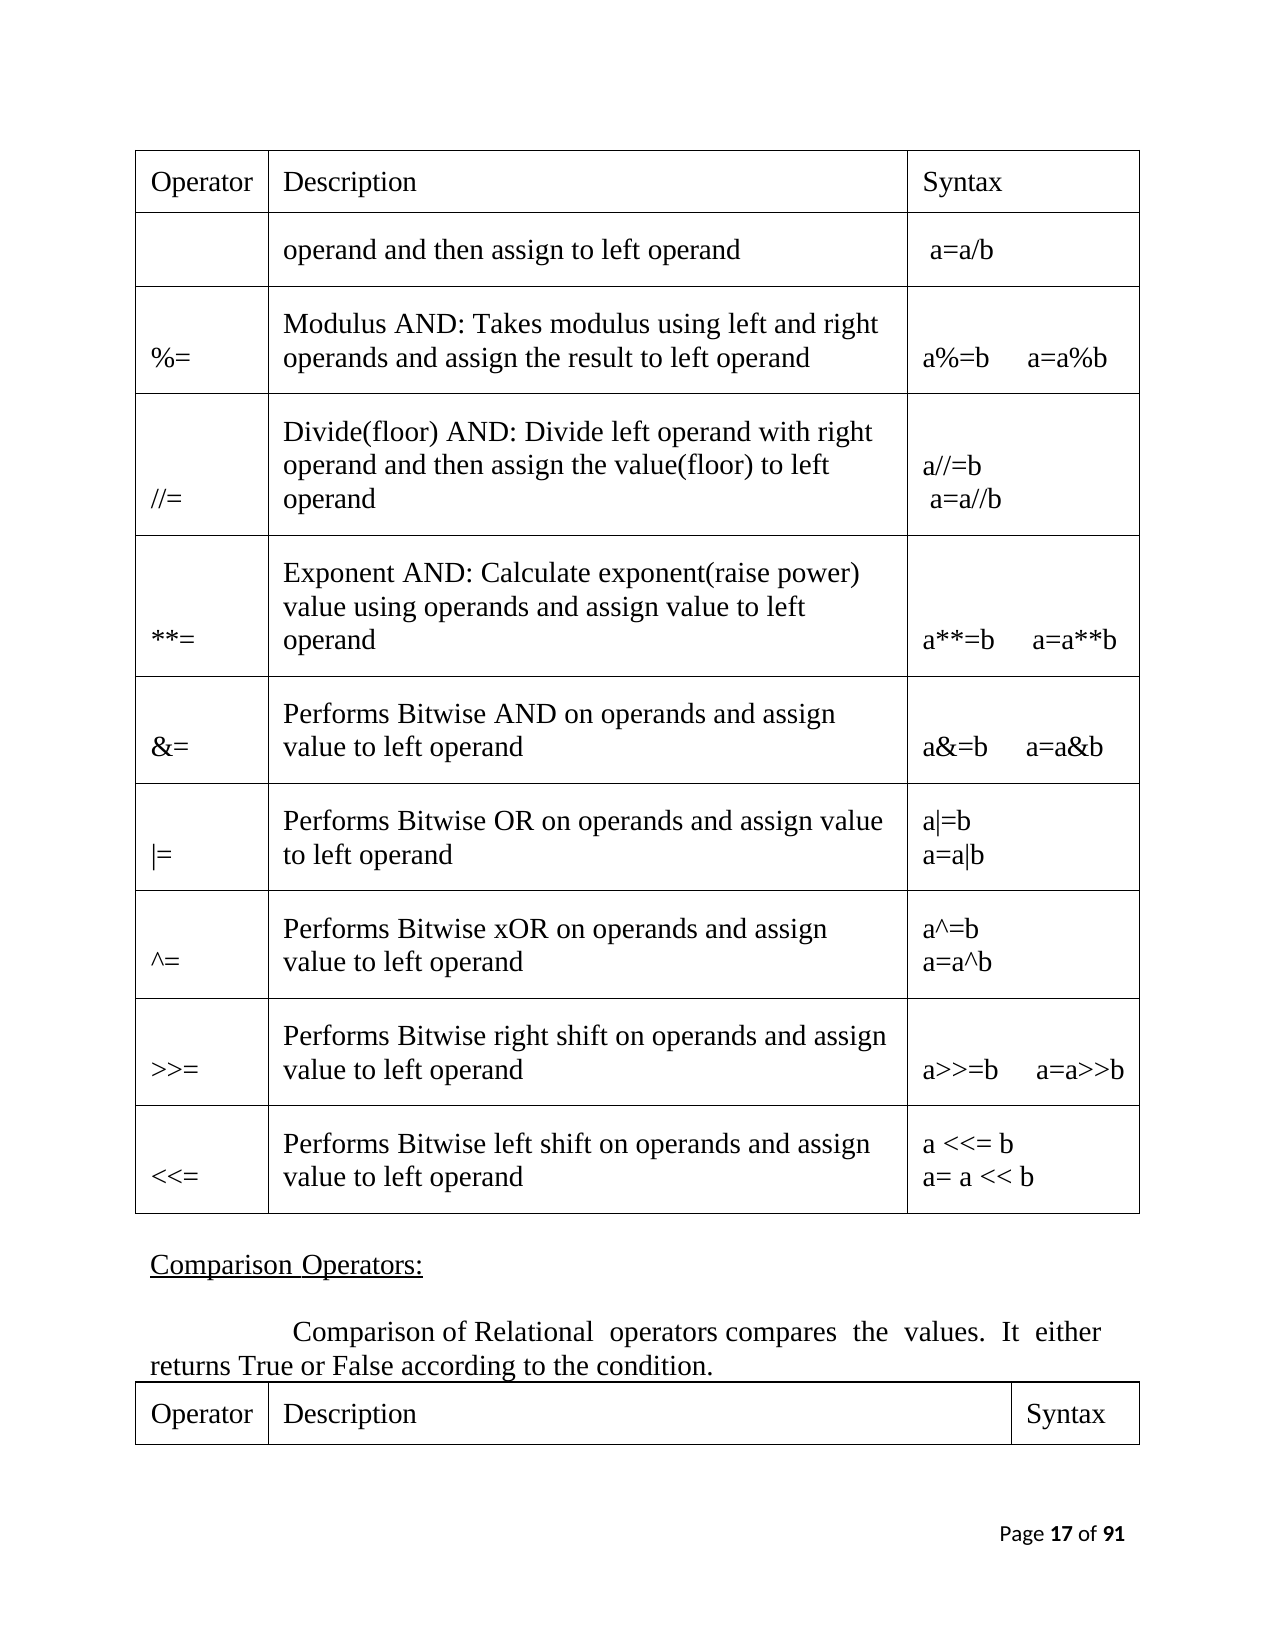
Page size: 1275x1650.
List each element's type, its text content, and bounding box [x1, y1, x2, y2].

table_cell a&=b a=a&b [908, 677, 1139, 783]
table_cell a=a/b [908, 213, 1139, 286]
table_cell a <<= b a= a << b [908, 1106, 1139, 1213]
table_cell Performs Bitwise OR on operands and assign value to left operand [269, 784, 907, 890]
table_header Syntax [908, 151, 1139, 212]
table_header Operator [136, 151, 268, 212]
text Comparison of Relational operators compares the values. It either returns True or False according to the condition. [150, 1314, 1109, 1381]
table_cell a|=b a=a|b [908, 784, 1139, 890]
table_header Description [269, 151, 907, 212]
table_cell Performs Bitwise AND on operands and assign value to left operand [269, 677, 907, 783]
table_header Description [269, 1383, 1011, 1444]
table_header Syntax [1012, 1383, 1139, 1444]
table_cell ^= [136, 891, 268, 998]
table_cell //= [136, 394, 268, 534]
table_cell Exponent AND: Calculate exponent(raise power) value using operands and assign value to left operand [269, 536, 907, 676]
table_cell a**=b a=a**b [908, 536, 1139, 676]
table_cell Divide(floor) AND: Divide left operand with right operand and then assign the value(floor) to left operand [269, 394, 907, 534]
table_cell a//=b a=a//b [908, 394, 1139, 534]
table_header Operator [136, 1383, 268, 1444]
table_cell [136, 213, 268, 286]
table_cell operand and then assign to left operand [269, 213, 907, 286]
table_cell a>>=b a=a>>b [908, 999, 1139, 1105]
table_cell &= [136, 677, 268, 783]
table_cell >>= [136, 999, 268, 1105]
table_cell |= [136, 784, 268, 890]
text Comparison Operators: [150, 1247, 1227, 1281]
table_cell <<= [136, 1106, 268, 1213]
table_cell Performs Bitwise xOR on operands and assign value to left operand [269, 891, 907, 998]
table_cell **= [136, 536, 268, 676]
table_cell Modulus AND: Takes modulus using left and right operands and assign the result to left operand [269, 287, 907, 393]
table_cell %= [136, 287, 268, 393]
table_cell a%=b a=a%b [908, 287, 1139, 393]
table_cell Performs Bitwise left shift on operands and assign value to left operand [269, 1106, 907, 1213]
table_cell Performs Bitwise right shift on operands and assign value to left operand [269, 999, 907, 1105]
table_cell a^=b a=a^b [908, 891, 1139, 998]
